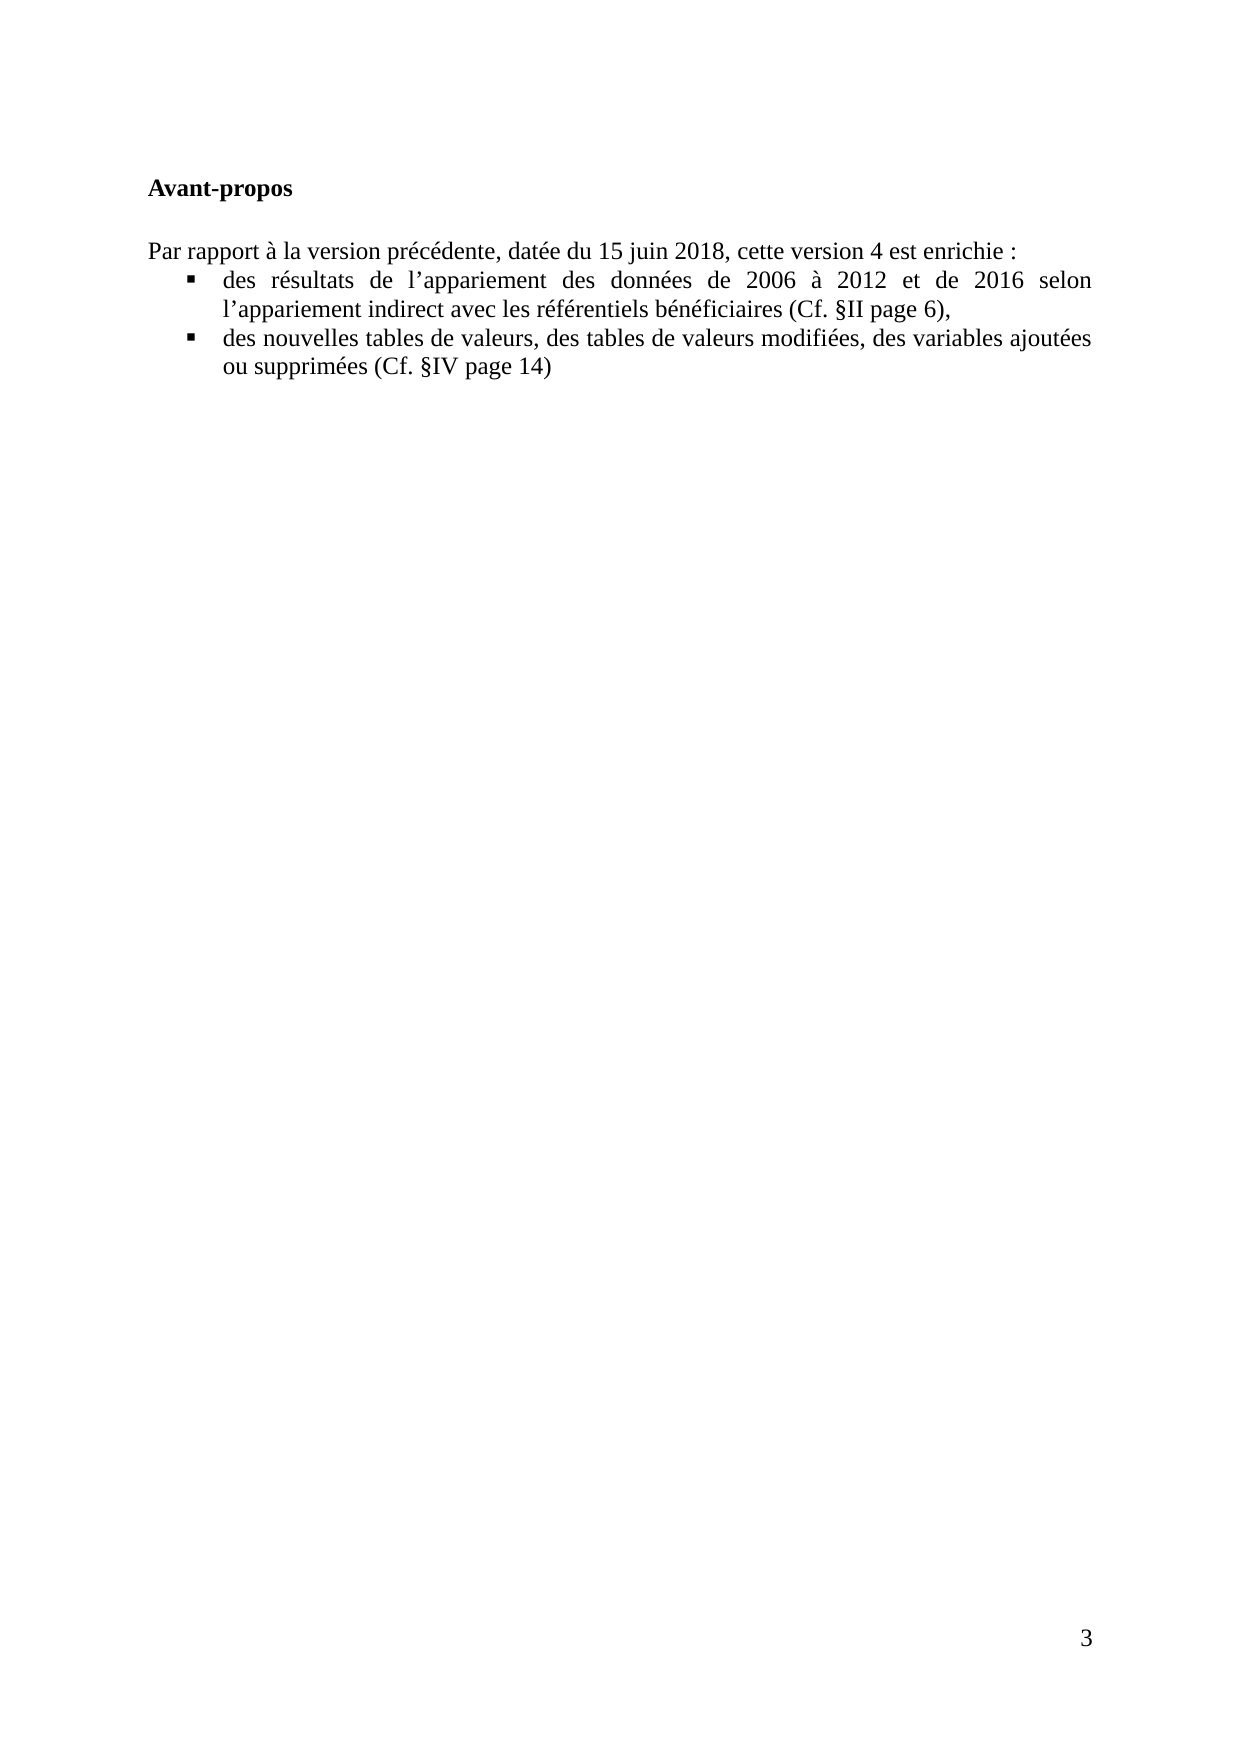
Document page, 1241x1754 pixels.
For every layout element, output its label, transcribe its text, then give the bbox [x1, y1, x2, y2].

text Par rapport à la version précédente, datée du 15 juin 2018, cette version 4 est enrichie : [148, 236, 1093, 265]
subtitle Avant-propos [148, 173, 1093, 201]
text des nouvelles tables de valeurs, des tables de valeurs modifiées, des variables ajoutées ou supprimées (Cf. §IV page 14) [185, 323, 1093, 380]
text des résultats de l’appariement des données de 2006 à 2012 et de 2016 selon l’appariement indirect avec les référentiels bénéficiaires (Cf. §II page 6), [185, 265, 1093, 323]
